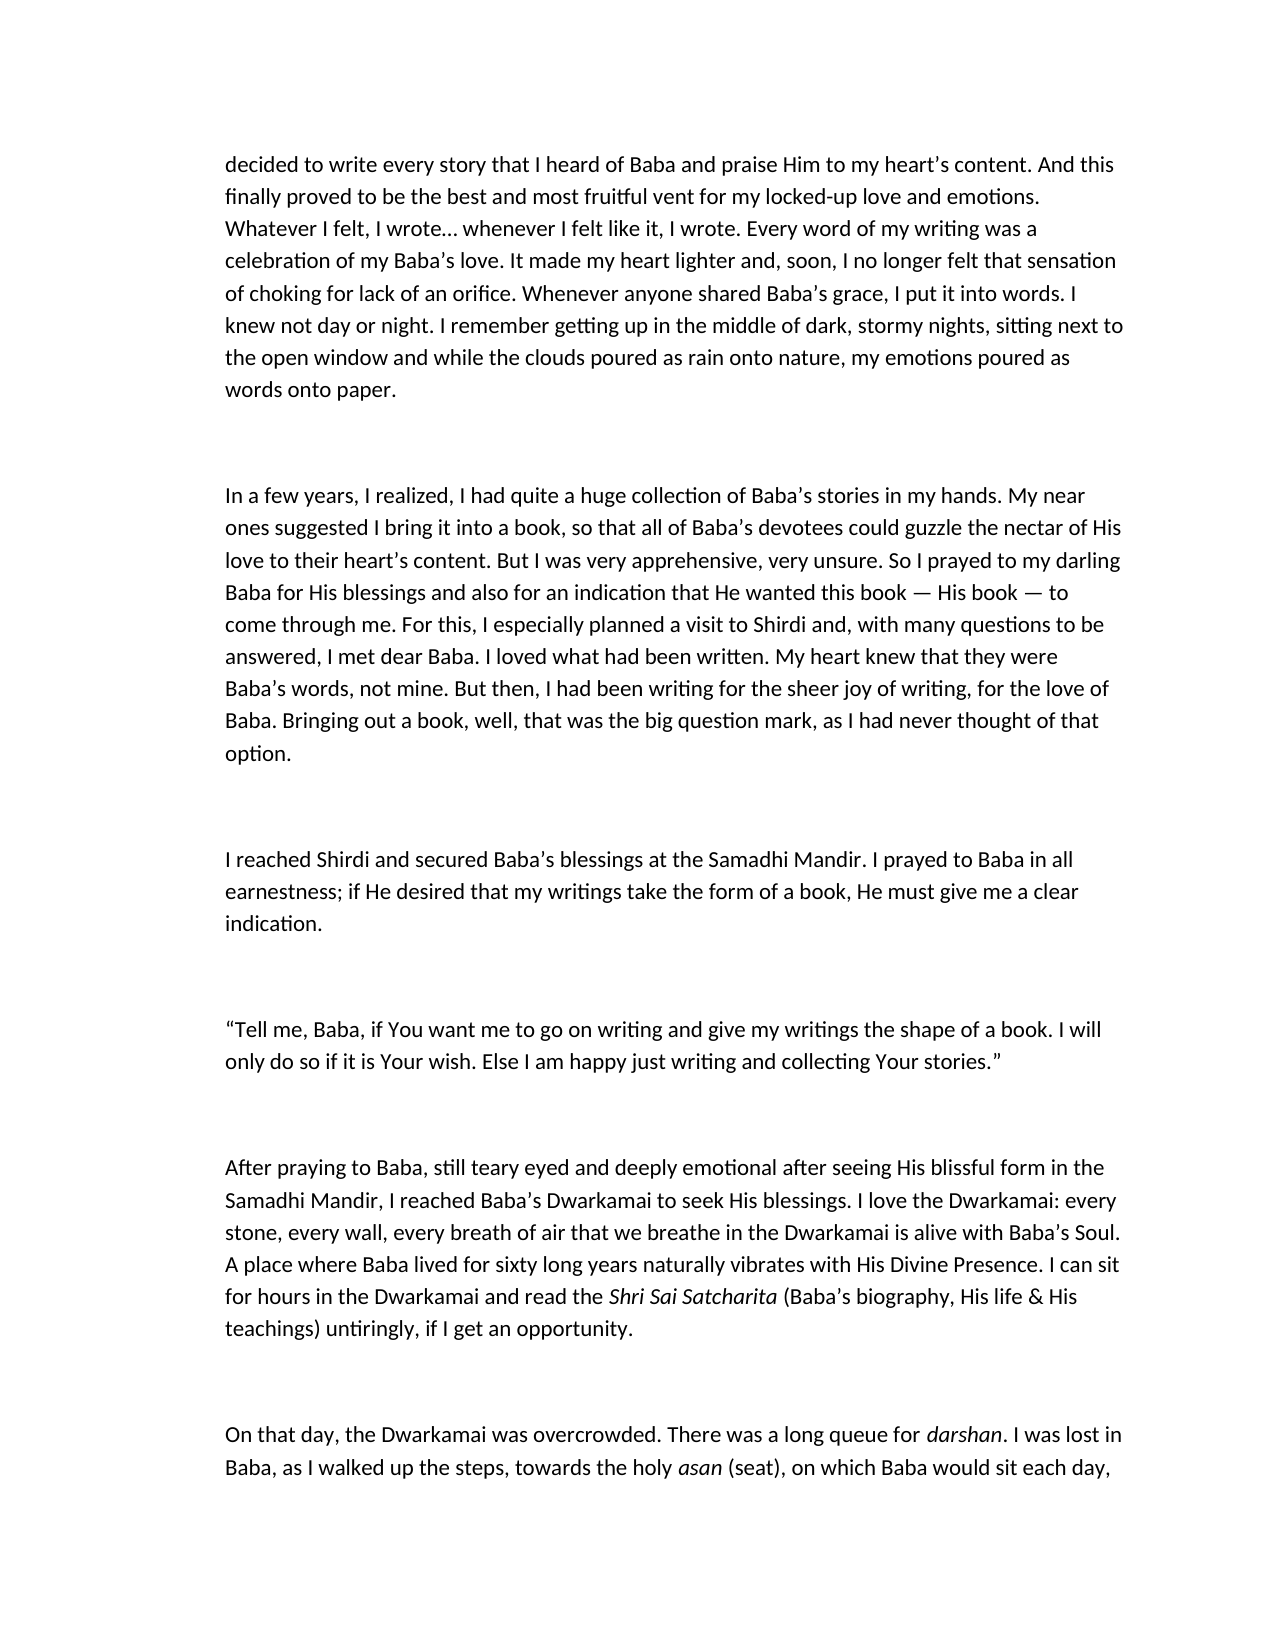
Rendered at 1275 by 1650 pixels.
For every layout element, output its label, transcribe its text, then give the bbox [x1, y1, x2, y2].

text I reached Shirdi and secured Baba’s blessings at the Samadhi Mandir. I prayed to Baba in all earnestness; if He desired that my writings take the form of a book, He must give me a clear indication. [225, 845, 1125, 937]
text “Tell me, Baba, if You want me to go on writing and give my writings the shape of a book. I will only do so if it is Your wish. Else I am happy just writing and collecting Your stories.” [225, 1015, 1125, 1076]
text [225, 1421, 1125, 1481]
text In a few years, I realized, I had quite a huge collection of Baba’s stories in my hands. My near ones suggested I bring it into a book, so that all of Baba’s devotees could guzzle the nectar of His love to their heart’s content. But I was very apprehensive, very unsure. So I prayed to my darling Baba for His blessings and also for an indication that He wanted this book — His book — to come through me. For this, I especially planned a visit to Shirdi and, with many questions to be answered, I met dear Baba. I loved what had been written. My heart knew that they were Baba’s words, not mine. But then, I had been writing for the sheer joy of writing, for the love of Baba. Bringing out a book, well, that was the big question mark, as I had never thought of that option. [225, 481, 1125, 767]
text After praying to Baba, still teary eyed and deeply emotional after seeing His blissful form in the Samadhi Mandir, I reached Baba’s Dwarkamai to seek His blessings. I love the Dwarkamai: every stone, every wall, every breath of air that we breathe in the Dwarkamai is alive with Baba’s Soul. A place where Baba lived for sixty long years naturally vibrates with His Divine Presence. I can sit for hours in the Dwarkamai and read the Shri Sai Satcharita (Baba’s biography, His life & His teachings) untiringly, if I get an opportunity. [225, 1153, 1125, 1342]
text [225, 150, 1125, 403]
